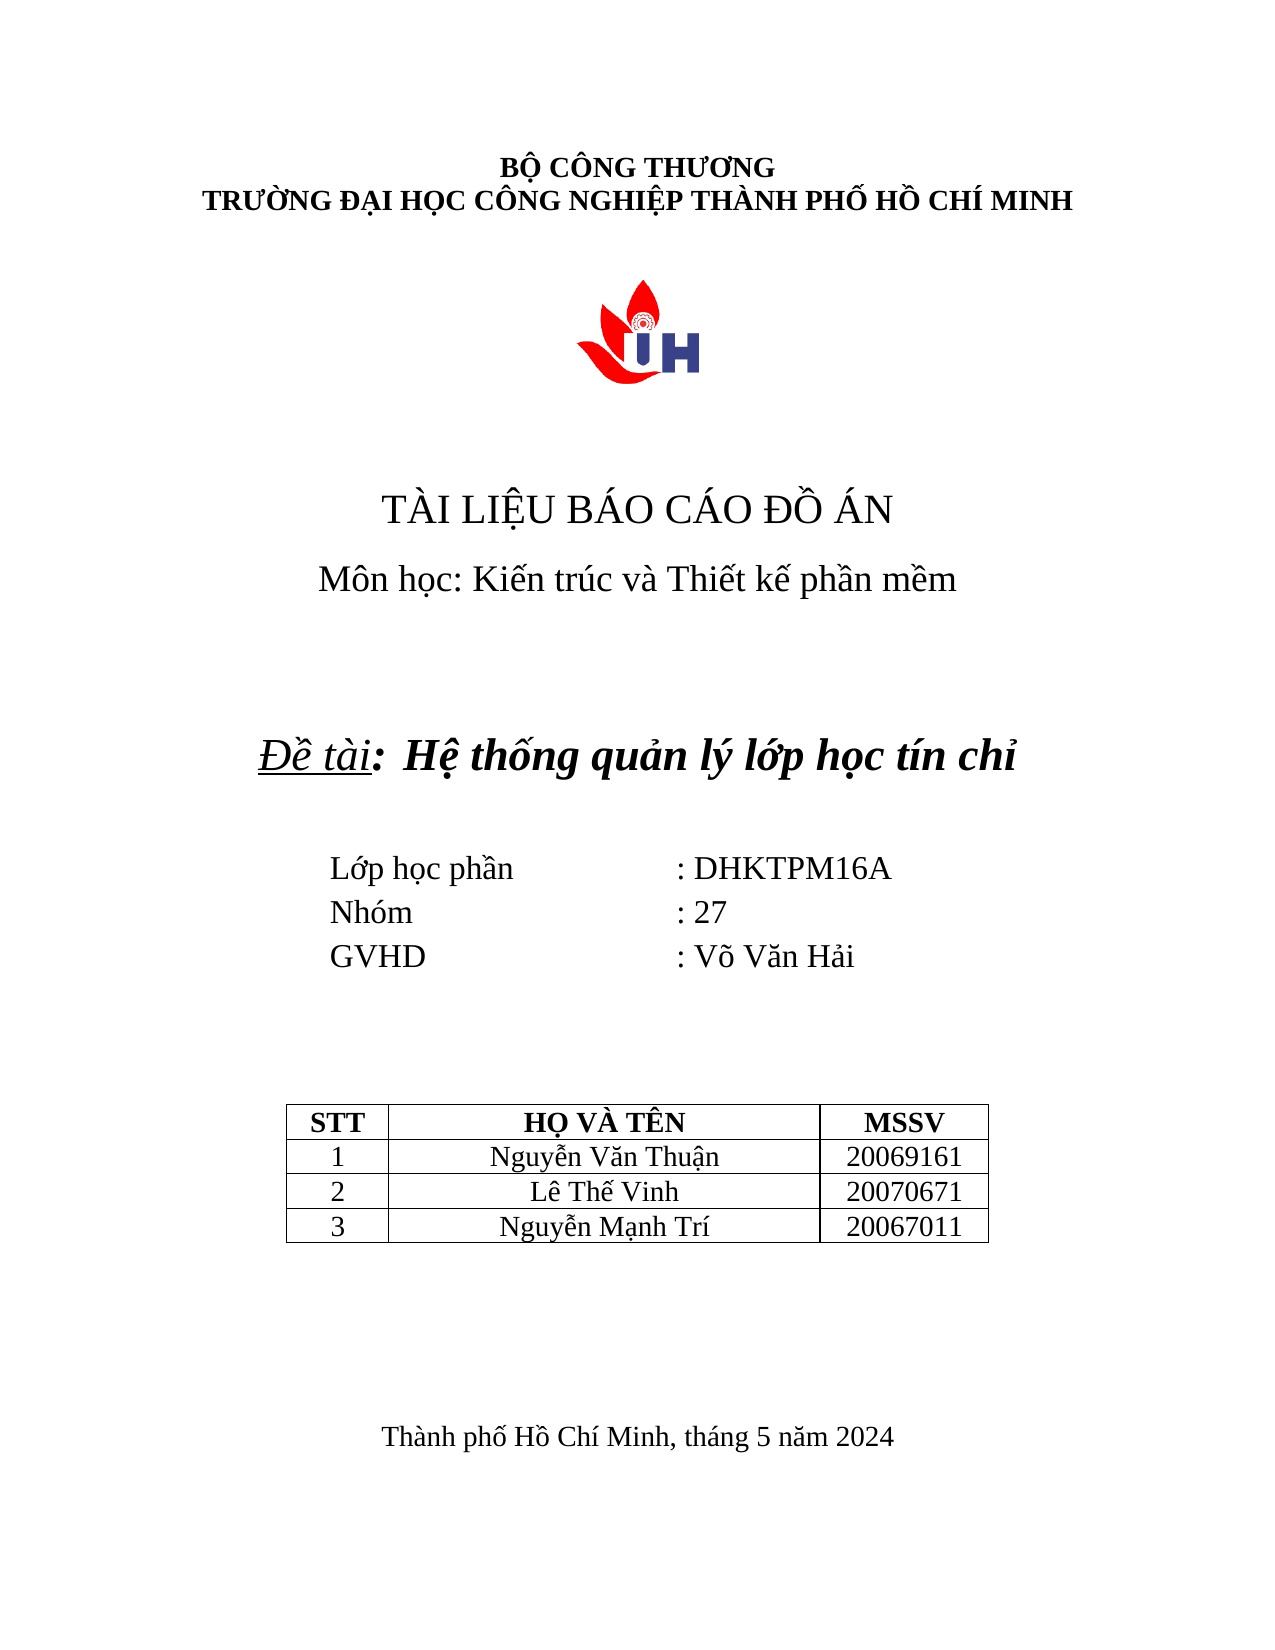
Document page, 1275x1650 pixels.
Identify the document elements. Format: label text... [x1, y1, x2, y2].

table_cell 20070671 [821, 1174, 988, 1208]
text Môn học: Kiến trúc và Thiết kế phần mềm [150, 557, 1125, 600]
table_header HỌ VÀ TÊN [389, 1105, 819, 1138]
table_header MSSV [821, 1105, 988, 1138]
text BỘ CÔNG THƯƠNG [150, 150, 1125, 183]
table_cell 1 [287, 1140, 388, 1173]
table_cell 20067011 [821, 1209, 988, 1242]
table_header STT [287, 1105, 388, 1138]
table_header : DHKTPM16A : 27 : Võ Văn Hải [665, 848, 966, 979]
text Thành phố Hồ Chí Minh, tháng 5 năm 2024 [150, 1419, 1125, 1453]
table_cell 3 [287, 1209, 388, 1242]
text Đề tài: Hệ thống quản lý lớp học tín chỉ [150, 727, 1125, 780]
table_cell Lê Thế Vinh [389, 1174, 819, 1208]
table_cell Nguyễn Mạnh Trí [389, 1209, 819, 1242]
table_cell 2 [287, 1174, 388, 1208]
picture [576, 280, 699, 384]
text TÀI LIỆU BÁO CÁO ĐỒ ÁN [150, 485, 1125, 533]
table_cell Nguyễn Văn Thuận [389, 1140, 819, 1173]
table_cell 20069161 [821, 1140, 988, 1173]
table_header Lớp học phần Nhóm GVHD [318, 848, 665, 979]
text TRƯỜNG ĐẠI HỌC CÔNG NGHIỆP THÀNH PHỐ HỒ CHÍ MINH [150, 183, 1125, 217]
